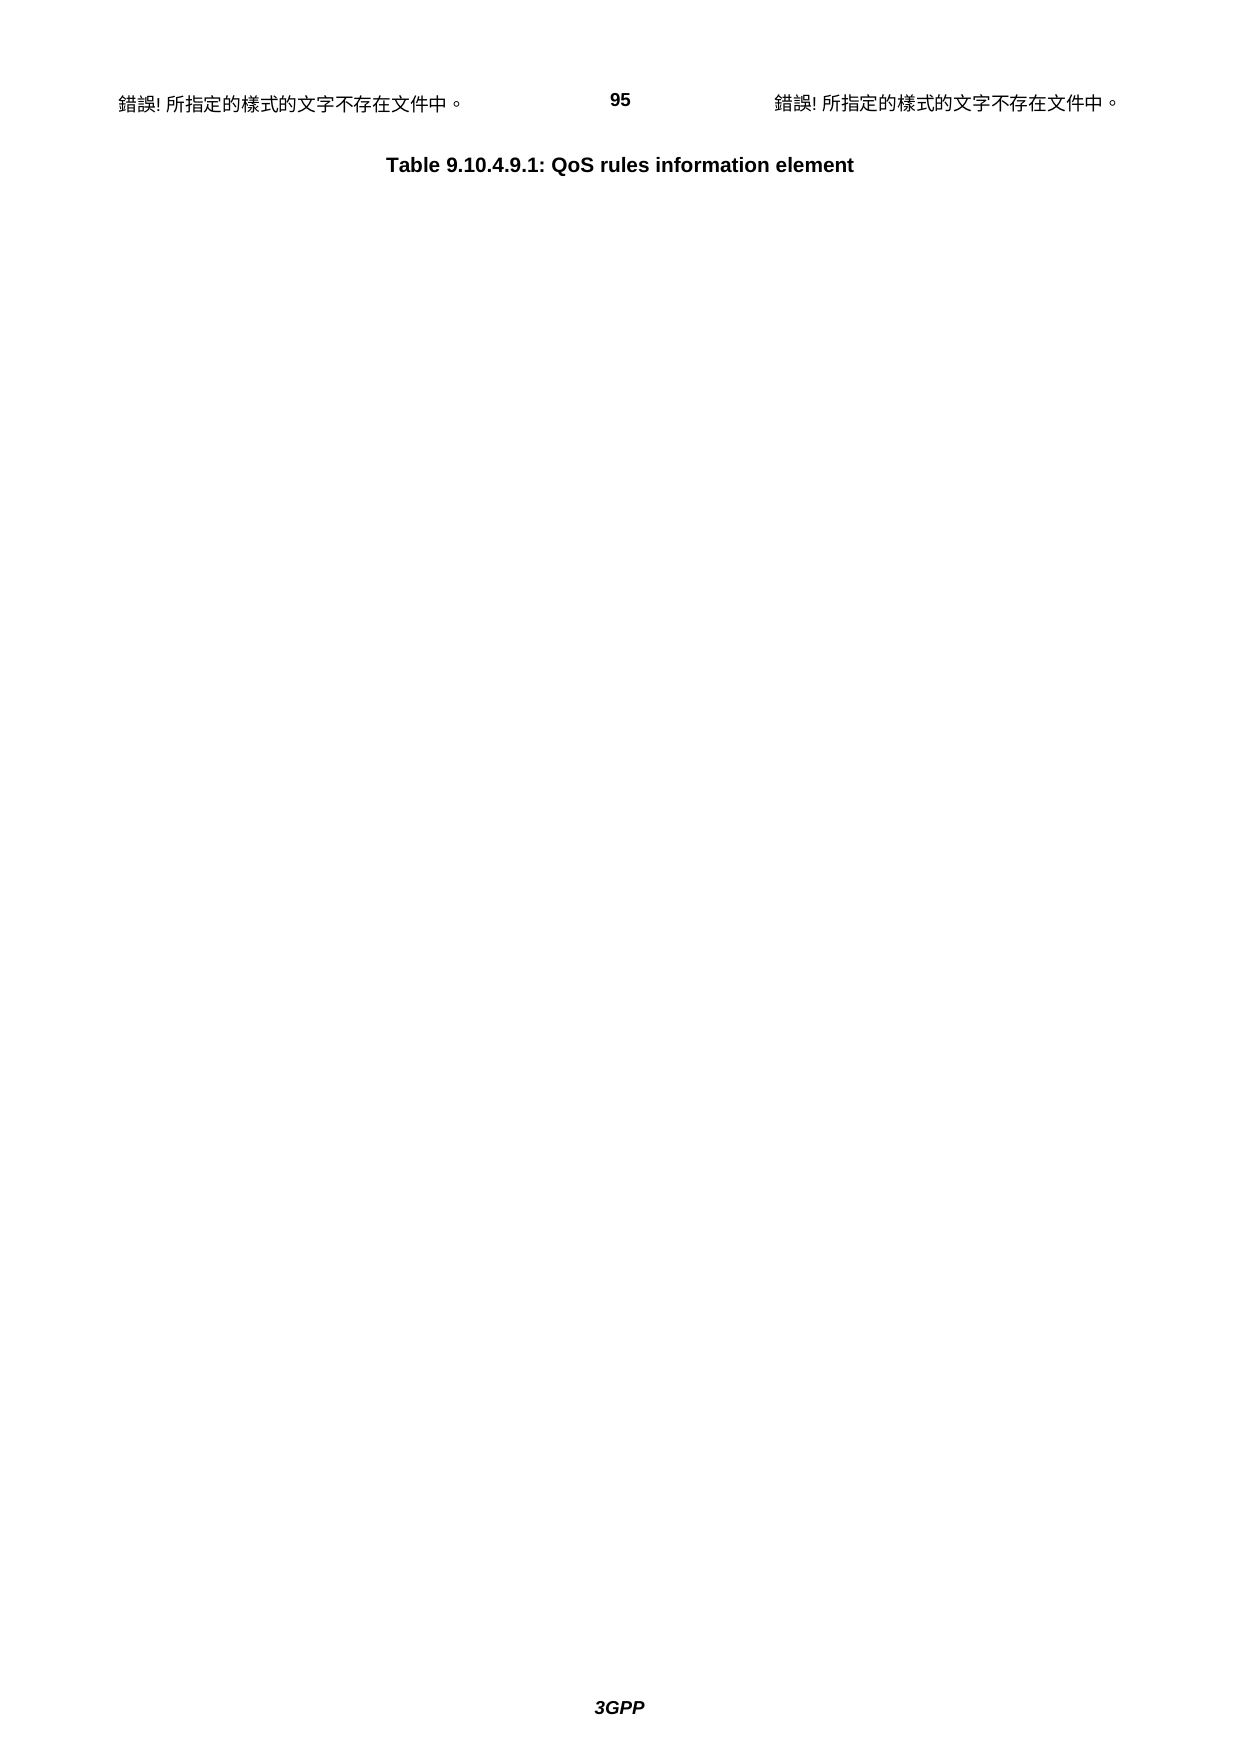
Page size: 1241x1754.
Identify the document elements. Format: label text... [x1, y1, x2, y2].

text Table 9.10.4.9.1: QoS rules information element [118, 153, 1122, 177]
